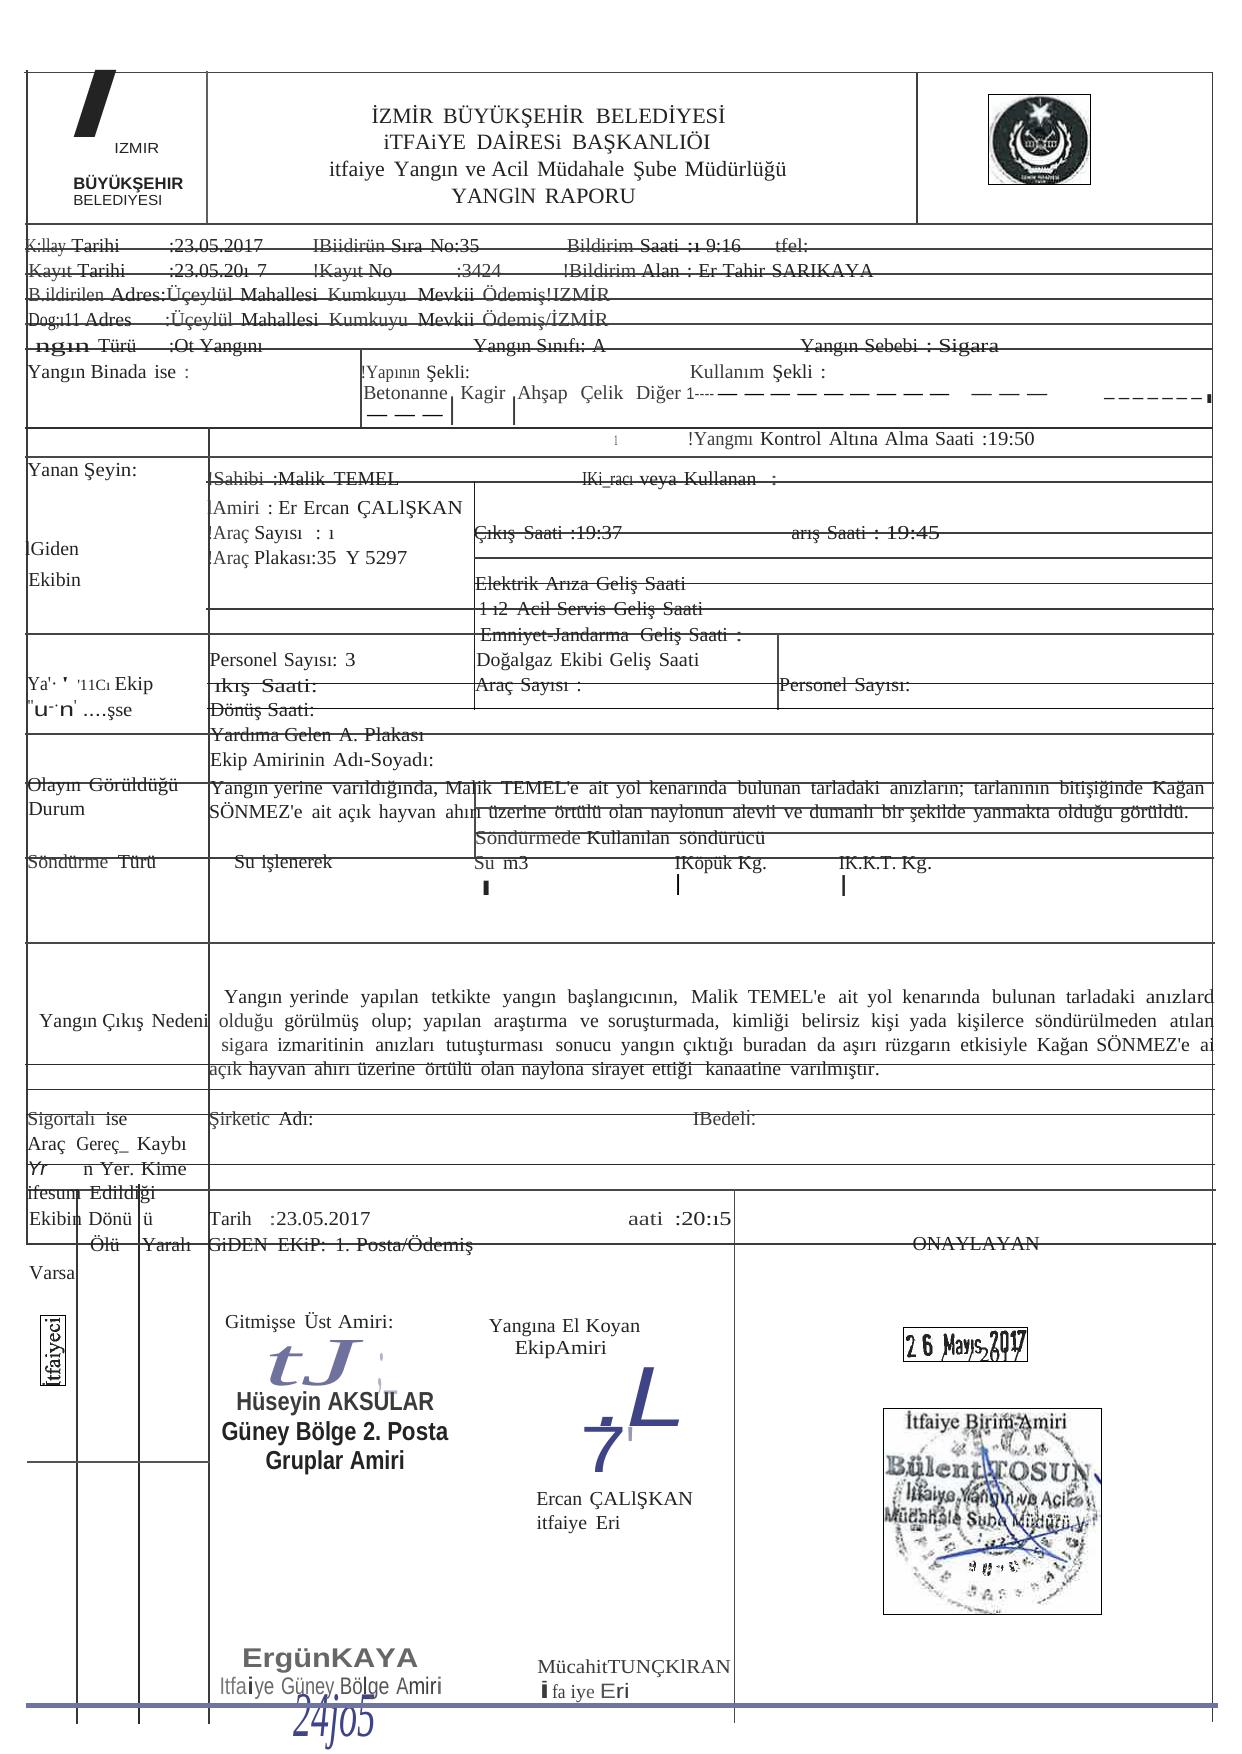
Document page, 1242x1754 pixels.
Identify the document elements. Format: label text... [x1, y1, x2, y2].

picture [884, 1409, 1101, 1488]
text Dog;ı11 Adres :Üçeylül Mahallesi Kumkuyu Mevkii Ödemiş/İZMİR [28, 308, 1082, 331]
text Varsa [29, 1261, 1231, 1283]
text Ercan ÇALlŞKAN [536, 1488, 1231, 1510]
text SÖNMEZ'e ait açık hayvan ahırı üzerine örtülü olan naylonun alevii ve dumanlı bir şekilde yanmakta olduğu görüldü. [209, 800, 1231, 823]
text Ekip Amirinin Adı-Soyadı: [210, 747, 442, 769]
text !Araç Sayısı : ı Çıkış Saati :19:37 [207, 521, 783, 544]
text Yangına El Koyan [488, 1314, 1231, 1336]
text 1 ı2 Acil Servis Geliş Saati [474, 597, 708, 620]
text YANGlN RAPORU [444, 182, 642, 207]
text Doğalgaz Ekibi Geliş Saati [476, 648, 1231, 671]
text 1 !Yangmı Kontrol Altına Alma Saati :19:50 [614, 427, 1082, 450]
text .L [585, 1368, 698, 1432]
picture [884, 1534, 1101, 1614]
text K:llay Tarihi :23.05.2017 IBiidirün Sıra No:35 Bildirim Saati :ı 9:16 tfel: [25, 233, 1082, 256]
text !Araç Plakası:35 Y 5297 [207, 545, 783, 568]
text tJ ;_ [40, 1331, 449, 1399]
text Ekibin Dönü ü Tarih :23.05.2017 aati :20:ı5 [29, 1207, 732, 1229]
text Ekibin Elektrik Arıza Geliş Saati [28, 568, 1231, 595]
text Yardıma Gelen A. Plakası [210, 723, 436, 746]
text Ölü Yaralı GiDEN EKiP: 1. Posta/Ödemiş ONAYLAYAN [90, 1232, 1231, 1254]
text EkipAmiri [514, 1338, 1231, 1368]
text ngın Türü :Ot Yangını Yangın Sınıfı: A Yangın Sebebi : Sigara [35, 334, 1082, 357]
text Dönüş Saati: [210, 700, 436, 720]
text itfaiye Eri [536, 1511, 1231, 1534]
text Güney Bölge 2. Posta [216, 1417, 454, 1446]
picture [989, 95, 1090, 156]
text itfaiye Yangın ve Acil Müdahale Şube Müdürlüğü [329, 156, 1231, 181]
text Gitmişse Üst Amiri: [225, 1310, 449, 1331]
text İZMİR BÜYÜKŞEHİR BELEDİYESİ [364, 103, 733, 128]
text İfa iye Eri [537, 1678, 1231, 1699]
text lGiden [25, 536, 140, 559]
text "u-·n' ....şse [27, 696, 150, 720]
text açık hayvan ahırı üzerine örtülü olan naylona sirayet ettiği kanaatine varılmıştır. [209, 1057, 1231, 1080]
text Söndürmede Kullanılan söndürücü [475, 825, 1231, 848]
text Yangın yerine varıldığında, Malik TEMEL'e ait yol kenarında bulunan tarladaki anızların; tarlanının bitişiğinde Kağan [210, 776, 1231, 799]
text iTFAiYE DAİRESi BAŞKANLIÖI [376, 129, 718, 154]
text Kayıt Tarihi :23.05.20ı 7 !Kayıt No :3424 !Bildirim Alan : Er Tahir SARIKAYA B.ildirilen Adres:Üçeylül Mahallesi Kumkuyu Mevkii Ödemiş!IZMİR [28, 258, 881, 306]
text 7' [574, 1432, 641, 1488]
text Emniyet-Jandarma Geliş Saati : [473, 623, 749, 645]
text Araç Sayısı : Personel Sayısı: [475, 673, 1231, 696]
text MücahitTUNÇKlRAN [537, 1655, 1231, 1678]
text Itfaiye Güney Bölge Amiri [218, 1673, 444, 1700]
text Araç Gereç_ Kaybı Yr n Yer. Kime ifesum Edildiği [27, 1132, 187, 1204]
text Sigortalı ise Şirketic Adı: IBedeli: [27, 1106, 764, 1130]
text ErgünKAYA [236, 1642, 424, 1673]
text Gruplar Amiri [259, 1446, 411, 1476]
text Ya'· ' '11Cı Ekip [27, 672, 156, 695]
text Olayın Görüldüğü [27, 773, 188, 796]
text Hüseyin AKSULAR [230, 1399, 440, 1417]
text Betonanne Kagir Ahşap Çelik Diğer 1------------- --- --- [363, 383, 1087, 424]
text Yangın yerinde yapılan tetkikte yangın başlangıcının, Malik TEMEL'e ait yol kenarında bulunan tarladaki anızlard Yangın Çıkış Nedeni olduğu görülmüş olup; yapılan araştırma ve soruşturmada, kimliği belirsiz kişi yada kişilerce söndürülmeden atılan sigara izmaritinin anızları tutuşturması sonucu yangın çıktığı buradan da aşırı rüzgarın etkisiyle Kağan SÖNMEZ'e ai [24, 985, 1214, 1056]
text lIZMIR BÜYÜKŞEHIR BELEDIYESI [71, 64, 187, 208]
text lAmiri : Er Ercan ÇALlŞKAN [207, 496, 783, 518]
text arış Saati : 19:45 [791, 521, 1231, 544]
text Söndürme Türü Su işlenerek Su m3 IKöpük Kg. IK.K.T. Kg. [27, 850, 945, 868]
text !Sahibi :Malik TEMEL IKi_racı veya Kullanan : [207, 467, 786, 489]
text -------ı [1102, 388, 1231, 407]
picture [41, 1316, 65, 1385]
text Yanan Şeyin: [27, 458, 145, 481]
text Durum [28, 797, 182, 820]
picture [904, 1328, 1027, 1361]
text Yangın Binada ise : !Yapının Şekli: Kullanım Şekli : [27, 360, 1082, 383]
text Personel Sayısı: 3 ıkış Saati: [209, 648, 362, 697]
text ı ı ı [478, 868, 1231, 905]
